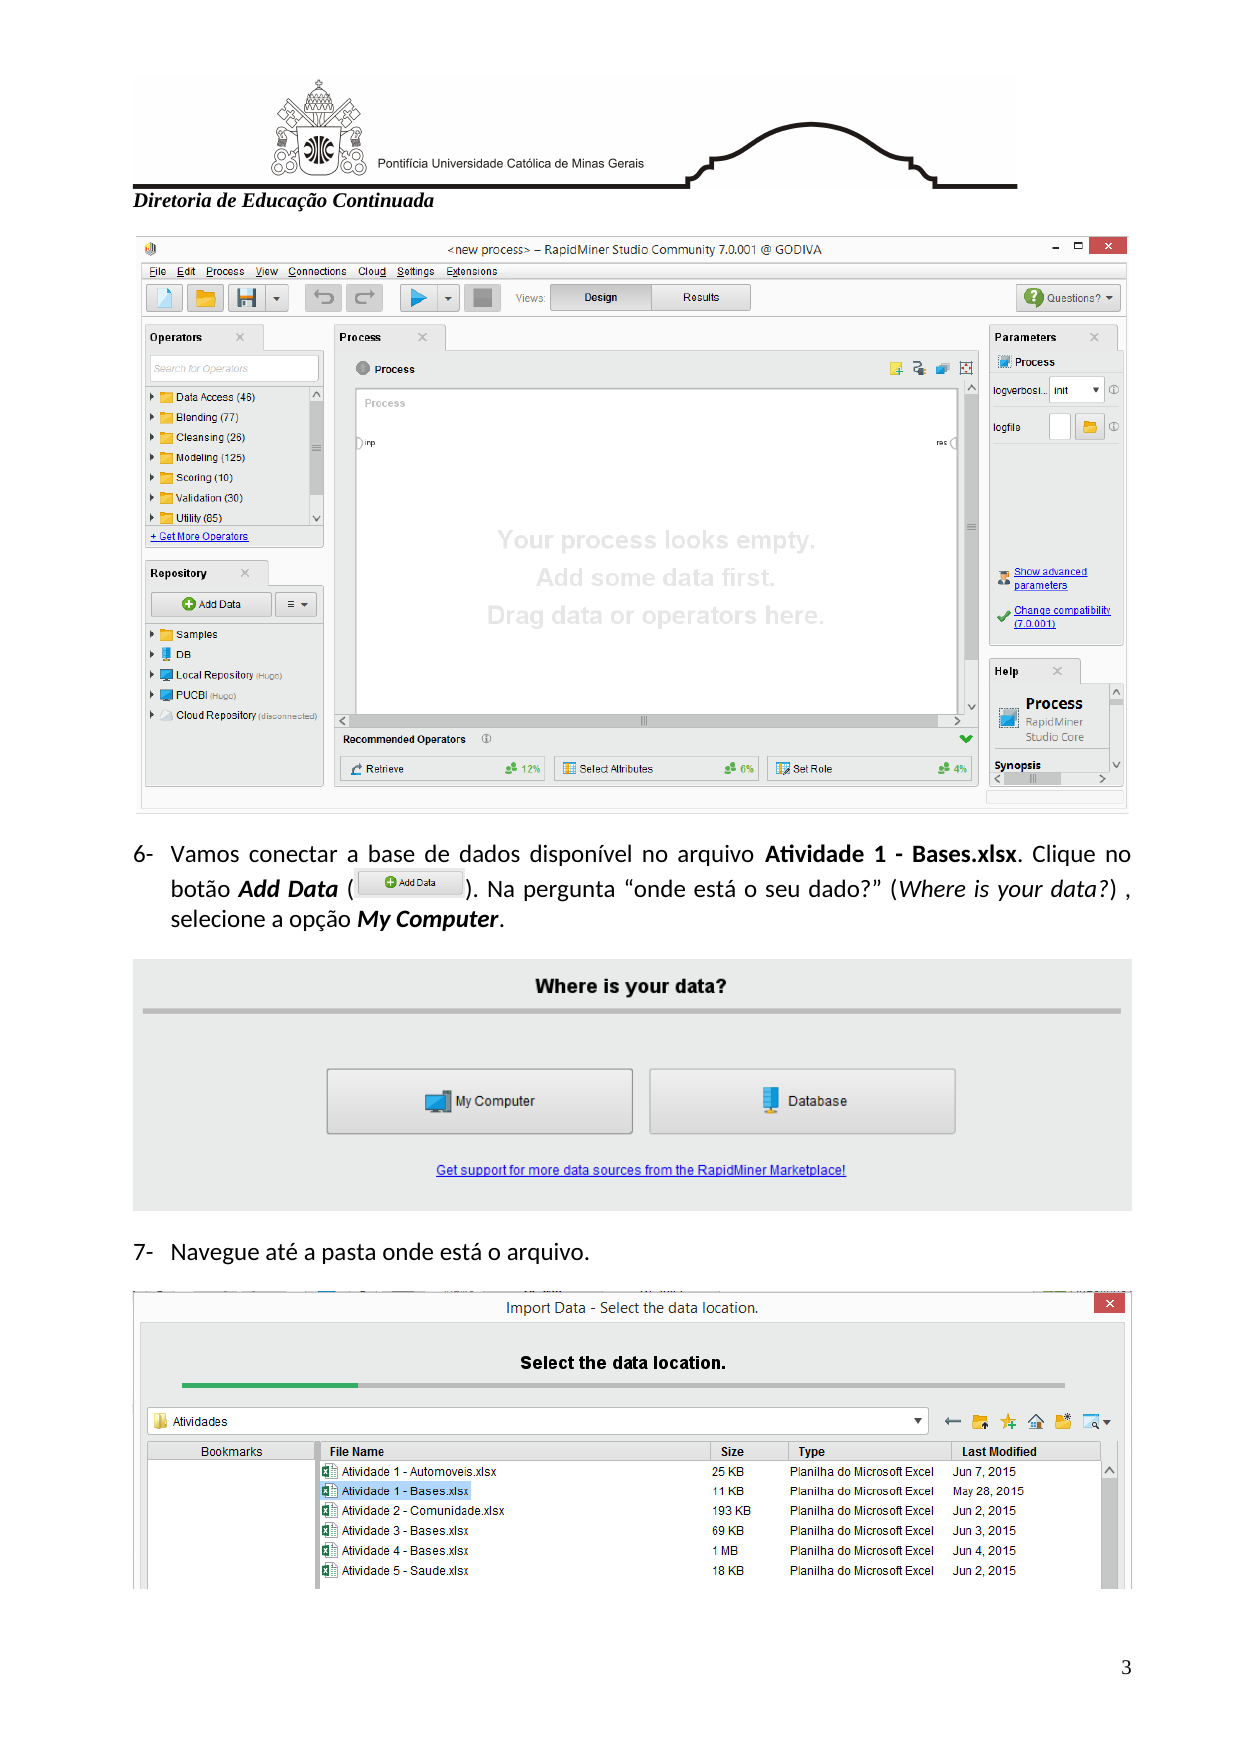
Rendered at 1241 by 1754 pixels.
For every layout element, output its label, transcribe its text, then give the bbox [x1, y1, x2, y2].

picture [132, 75, 1018, 189]
picture [136, 236, 1129, 814]
picture [354, 868, 465, 898]
list Navegue até a pasta onde está o arquivo. [133, 1236, 1132, 1266]
picture [132, 1291, 1133, 1589]
list Vamos conectar a base de dados disponível no arquivo Atividade 1 - Bases.xlsx. Clique no botão Add Data (). Na pergunta “onde está o seu dado?” (Where is your data?) , selecione a opção My Computer. [133, 838, 1132, 934]
picture [132, 959, 1133, 1211]
